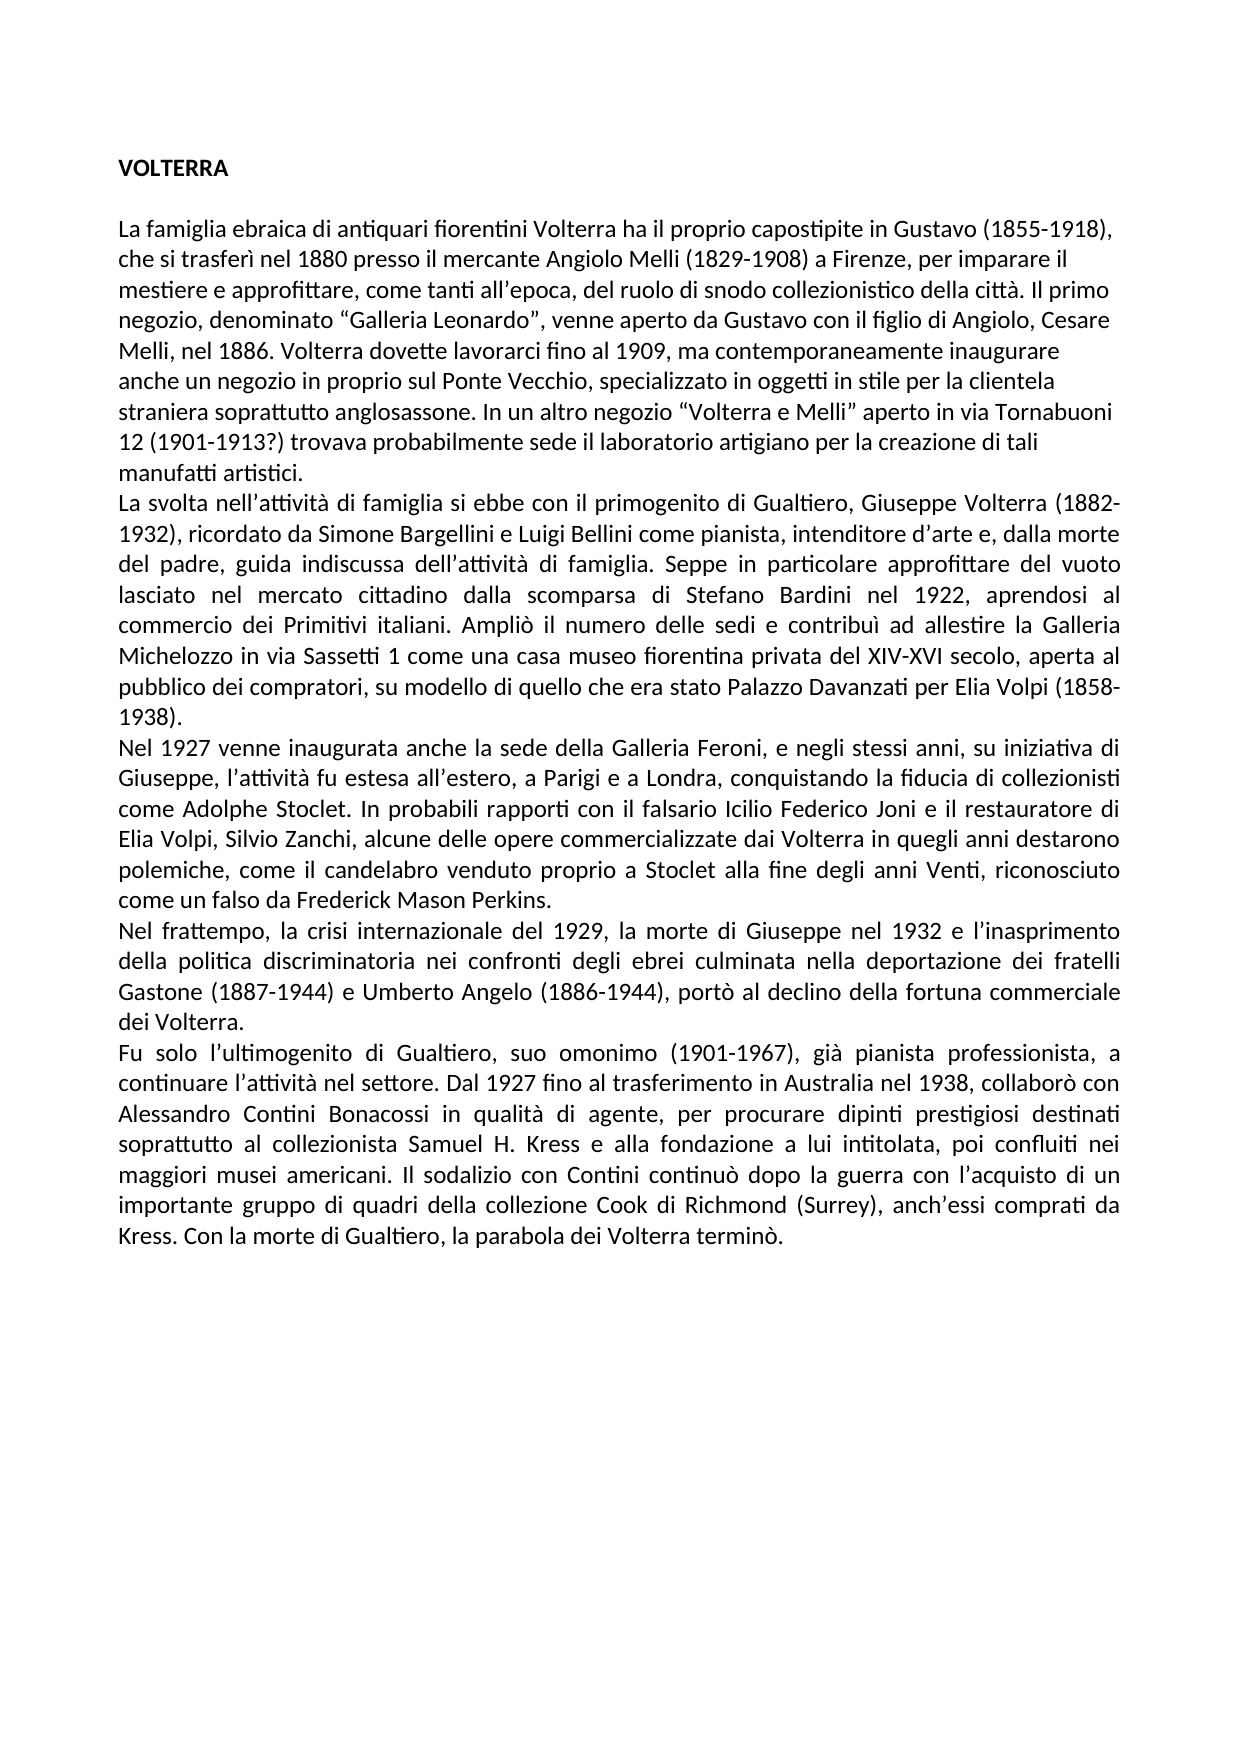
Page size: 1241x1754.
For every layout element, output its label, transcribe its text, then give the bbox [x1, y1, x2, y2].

text Fu solo l’ultimogenito di Gualtiero, suo omonimo (1901-1967), già pianista professionista, a continuare l’attività nel settore. Dal 1927 fino al trasferimento in Australia nel 1938, collaborò con Alessandro Contini Bonacossi in qualità di agente, per procurare dipinti prestigiosi destinati soprattutto al collezionista Samuel H. Kress e alla fondazione a lui intitolata, poi confluiti nei maggiori musei americani. Il sodalizio con Contini continuò dopo la guerra con l’acquisto di un importante gruppo di quadri della collezione Cook di Richmond (Surrey), anch’essi comprati da Kress. Con la morte di Gualtiero, la parabola dei Volterra terminò. [118, 1037, 1122, 1251]
text Nel frattempo, la crisi internazionale del 1929, la morte di Giuseppe nel 1932 e l’inasprimento della politica discriminatoria nei confronti degli ebrei culminata nella deportazione dei fratelli Gastone (1887-1944) e Umberto Angelo (1886-1944), portò al declino della fortuna commerciale dei Volterra. [118, 915, 1122, 1037]
subtitle VOLTERRA [118, 152, 1122, 182]
text Nel 1927 venne inaugurata anche la sede della Galleria Feroni, e negli stessi anni, su iniziativa di Giuseppe, l’attività fu estesa all’estero, a Parigi e a Londra, conquistando la fiducia di collezionisti come Adolphe Stoclet. In probabili rapporti con il falsario Icilio Federico Joni e il restauratore di Elia Volpi, Silvio Zanchi, alcune delle opere commercializzate dai Volterra in quegli anni destarono polemiche, come il candelabro venduto proprio a Stoclet alla fine degli anni Venti, riconosciuto come un falso da Frederick Mason Perkins. [118, 732, 1122, 915]
text La svolta nell’attività di famiglia si ebbe con il primogenito di Gualtiero, Giuseppe Volterra (1882-1932), ricordato da Simone Bargellini e Luigi Bellini come pianista, intenditore d’arte e, dalla morte del padre, guida indiscussa dell’attività di famiglia. Seppe in particolare approfittare del vuoto lasciato nel mercato cittadino dalla scomparsa di Stefano Bardini nel 1922, aprendosi al commercio dei Primitivi italiani. Ampliò il numero delle sedi e contribuì ad allestire la Galleria Michelozzo in via Sassetti 1 come una casa museo fiorentina privata del XIV-XVI secolo, aperta al pubblico dei compratori, su modello di quello che era stato Palazzo Davanzati per Elia Volpi (1858-1938). [118, 487, 1122, 732]
text La famiglia ebraica di antiquari fiorentini Volterra ha il proprio capostipite in Gustavo (1855-1918), che si trasferì nel 1880 presso il mercante Angiolo Melli (1829-1908) a Firenze, per imparare il mestiere e approfittare, come tanti all’epoca, del ruolo di snodo collezionistico della città. Il primo negozio, denominato “Galleria Leonardo”, venne aperto da Gustavo con il figlio di Angiolo, Cesare Melli, nel 1886. Volterra dovette lavorarci fino al 1909, ma contemporaneamente inaugurare anche un negozio in proprio sul Ponte Vecchio, specializzato in oggetti in stile per la clientela straniera soprattutto anglosassone. In un altro negozio “Volterra e Melli” aperto in via Tornabuoni 12 (1901-1913?) trovava probabilmente sede il laboratorio artigiano per la creazione di tali manufatti artistici. [118, 213, 1122, 487]
